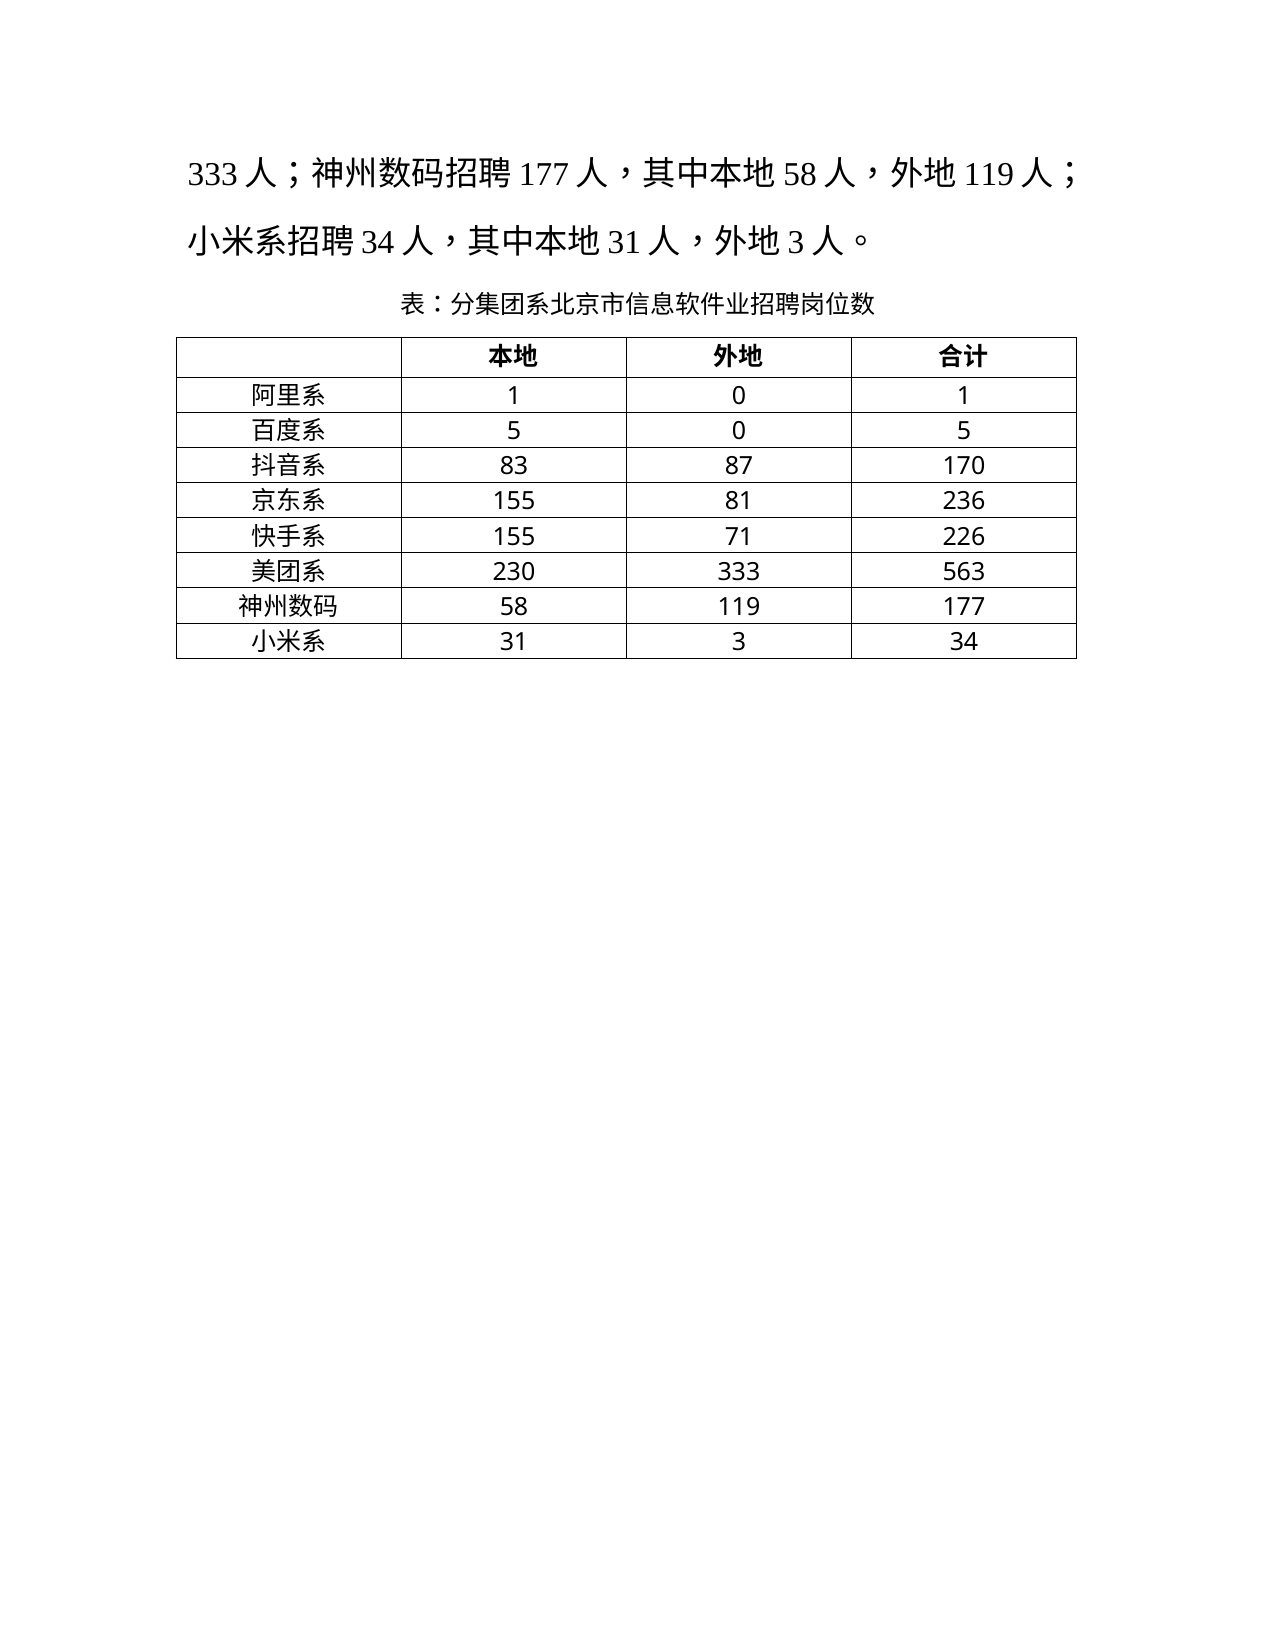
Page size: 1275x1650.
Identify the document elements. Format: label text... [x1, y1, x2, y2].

table_header 外地 [627, 338, 851, 377]
table_cell 333 [627, 553, 851, 587]
table_cell 阿里系 [177, 378, 401, 412]
table_cell 小米系 [177, 624, 401, 657]
table_cell 神州数码 [177, 588, 401, 622]
table_cell 177 [852, 588, 1076, 622]
table_cell 230 [402, 553, 626, 587]
table_cell 3 [627, 624, 851, 657]
table_cell 0 [627, 378, 851, 412]
table_header 合计 [852, 338, 1076, 377]
table_cell 58 [402, 588, 626, 622]
table_cell 83 [402, 448, 626, 482]
table_cell 170 [852, 448, 1076, 482]
table_header 本地 [402, 338, 626, 377]
table_cell 31 [402, 624, 626, 657]
table_cell 京东系 [177, 483, 401, 517]
table_cell 美团系 [177, 553, 401, 587]
table_cell 抖音系 [177, 448, 401, 482]
table_cell 5 [852, 413, 1076, 447]
table_cell 34 [852, 624, 1076, 657]
table_cell 1 [402, 378, 626, 412]
table_cell 563 [852, 553, 1076, 587]
table_cell 5 [402, 413, 626, 447]
table_cell 226 [852, 518, 1076, 552]
table_cell 百度系 [177, 413, 401, 447]
table_cell 0 [627, 413, 851, 447]
table_cell 155 [402, 483, 626, 517]
table_cell 119 [627, 588, 851, 622]
table_cell 快手系 [177, 518, 401, 552]
table_cell 81 [627, 483, 851, 517]
table_cell 155 [402, 518, 626, 552]
table_cell 236 [852, 483, 1076, 517]
table_cell 71 [627, 518, 851, 552]
table_cell 87 [627, 448, 851, 482]
table_cell 1 [852, 378, 1076, 412]
text 表：分集团系北京市信息软件业招聘岗位数 [187, 286, 1087, 320]
table_header [177, 338, 401, 377]
